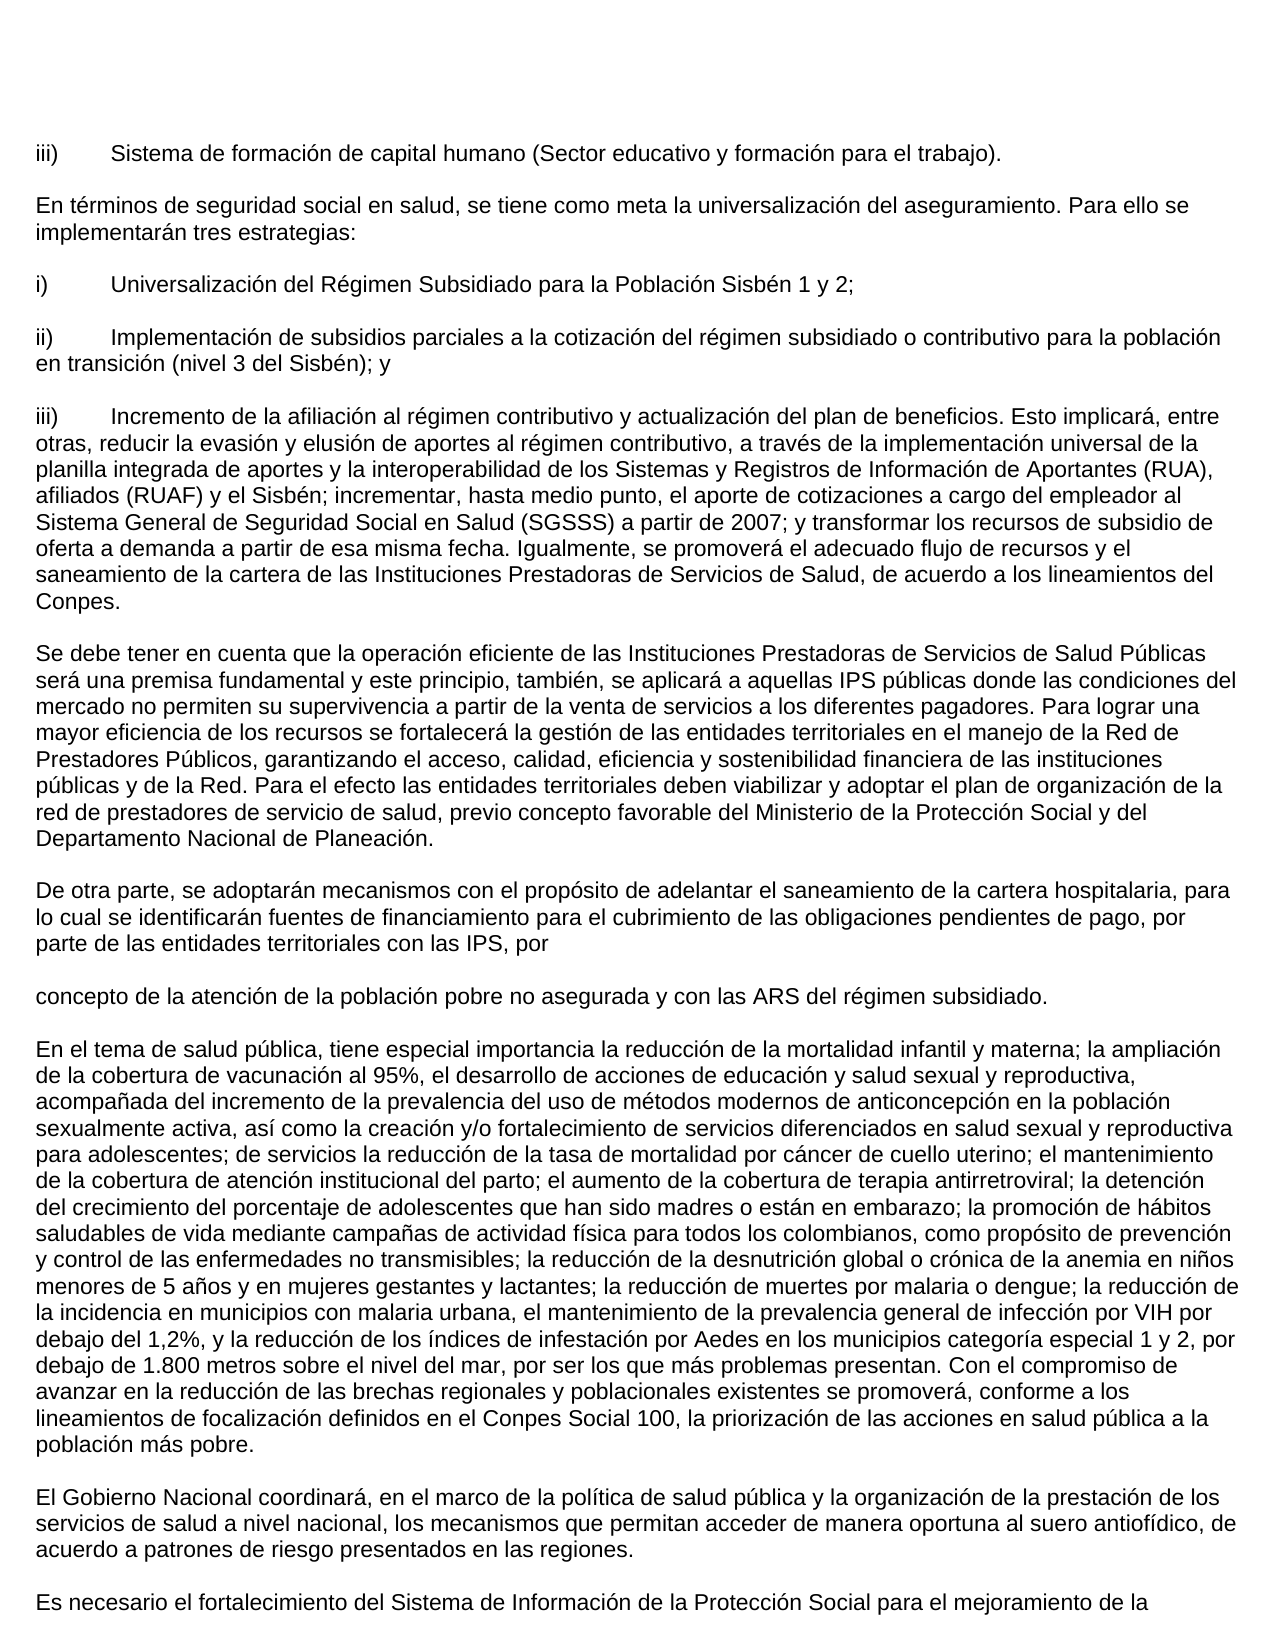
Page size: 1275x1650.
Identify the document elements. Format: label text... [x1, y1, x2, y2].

text En el tema de salud pública, tiene especial importancia la reducción de la mortalidad infantil y materna; la ampliación de la cobertura de vacunación al 95%, el desarrollo de acciones de educación y salud sexual y reproductiva, acompañada del incremento de la prevalencia del uso de métodos modernos de anticoncepción en la población sexualmente activa, así como la creación y/o fortalecimiento de servicios diferenciados en salud sexual y reproductiva para adolescentes; de servicios la reducción de la tasa de mortalidad por cáncer de cuello uterino; el mantenimiento de la cobertura de atención institucional del parto; el aumento de la cobertura de terapia antirretroviral; la detención del crecimiento del porcentaje de adolescentes que han sido madres o están en embarazo; la promoción de hábitos saludables de vida mediante campañas de actividad física para todos los colombianos, como propósito de prevención y control de las enfermedades no transmisibles; la reducción de la desnutrición global o crónica de la anemia en niños menores de 5 años y en mujeres gestantes y lactantes; la reducción de muertes por malaria o dengue; la reducción de la incidencia en municipios con malaria urbana, el mantenimiento de la prevalencia general de infección por VIH por debajo del 1,2%, y la reducción de los índices de infestación por Aedes en los municipios categoría especial 1 y 2, por debajo de 1.800 metros sobre el nivel del mar, por ser los que más problemas presentan. Con el compromiso de avanzar en la reducción de las brechas regionales y poblacionales existentes se promoverá, conforme a los lineamientos de focalización definidos en el Conpes Social 100, la priorización de las acciones en salud pública a la población más pobre. [35, 1036, 1239, 1457]
text En términos de seguridad social en salud, se tiene como meta la universalización del aseguramiento. Para ello se implementarán tres estrategias: [35, 192, 1239, 245]
text i) Universalización del Régimen Subsidiado para la Población Sisbén 1 y 2; [35, 271, 1239, 298]
text Se debe tener en cuenta que la operación eficiente de las Instituciones Prestadoras de Servicios de Salud Públicas será una premisa fundamental y este principio, también, se aplicará a aquellas IPS públicas donde las condiciones del mercado no permiten su supervivencia a partir de la venta de servicios a los diferentes pagadores. Para lograr una mayor eficiencia de los recursos se fortalecerá la gestión de las entidades territoriales en el manejo de la Red de Prestadores Públicos, garantizando el acceso, calidad, eficiencia y sostenibilidad financiera de las instituciones públicas y de la Red. Para el efecto las entidades territoriales deben viabilizar y adoptar el plan de organización de la red de prestadores de servicio de salud, previo concepto favorable del Ministerio de la Protección Social y del Departamento Nacional de Planeación. [35, 640, 1239, 851]
text De otra parte, se adoptarán mecanismos con el propósito de adelantar el saneamiento de la cartera hospitalaria, para lo cual se identificarán fuentes de financiamiento para el cubrimiento de las obligaciones pendientes de pago, por parte de las entidades territoriales con las IPS, por [35, 877, 1239, 957]
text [35, 1589, 1239, 1615]
text iii) Incremento de la afiliación al régimen contributivo y actualización del plan de beneficios. Esto implicará, entre otras, reducir la evasión y elusión de aportes al régimen contributivo, a través de la implementación universal de la planilla integrada de aportes y la interoperabilidad de los Sistemas y Registros de Información de Aportantes (RUA), afiliados (RUAF) y el Sisbén; incrementar, hasta medio punto, el aporte de cotizaciones a cargo del empleador al Sistema General de Seguridad Social en Salud (SGSSS) a partir de 2007; y transformar los recursos de subsidio de oferta a demanda a partir de esa misma fecha. Igualmente, se promoverá el adecuado flujo de recursos y el saneamiento de la cartera de las Instituciones Prestadoras de Servicios de Salud, de acuerdo a los lineamientos del Conpes. [35, 403, 1239, 614]
text El Gobierno Nacional coordinará, en el marco de la política de salud pública y la organización de la prestación de los servicios de salud a nivel nacional, los mecanismos que permitan acceder de manera oportuna al suero antiofídico, de acuerdo a patrones de riesgo presentados en las regiones. [35, 1484, 1239, 1563]
text iii) Sistema de formación de capital humano (Sector educativo y formación para el trabajo). [35, 139, 1239, 166]
text ii) Implementación de subsidios parciales a la cotización del régimen subsidiado o contributivo para la población en transición (nivel 3 del Sisbén); y [35, 324, 1239, 377]
text concepto de la atención de la población pobre no asegurada y con las ARS del régimen subsidiado. [35, 983, 1239, 1009]
